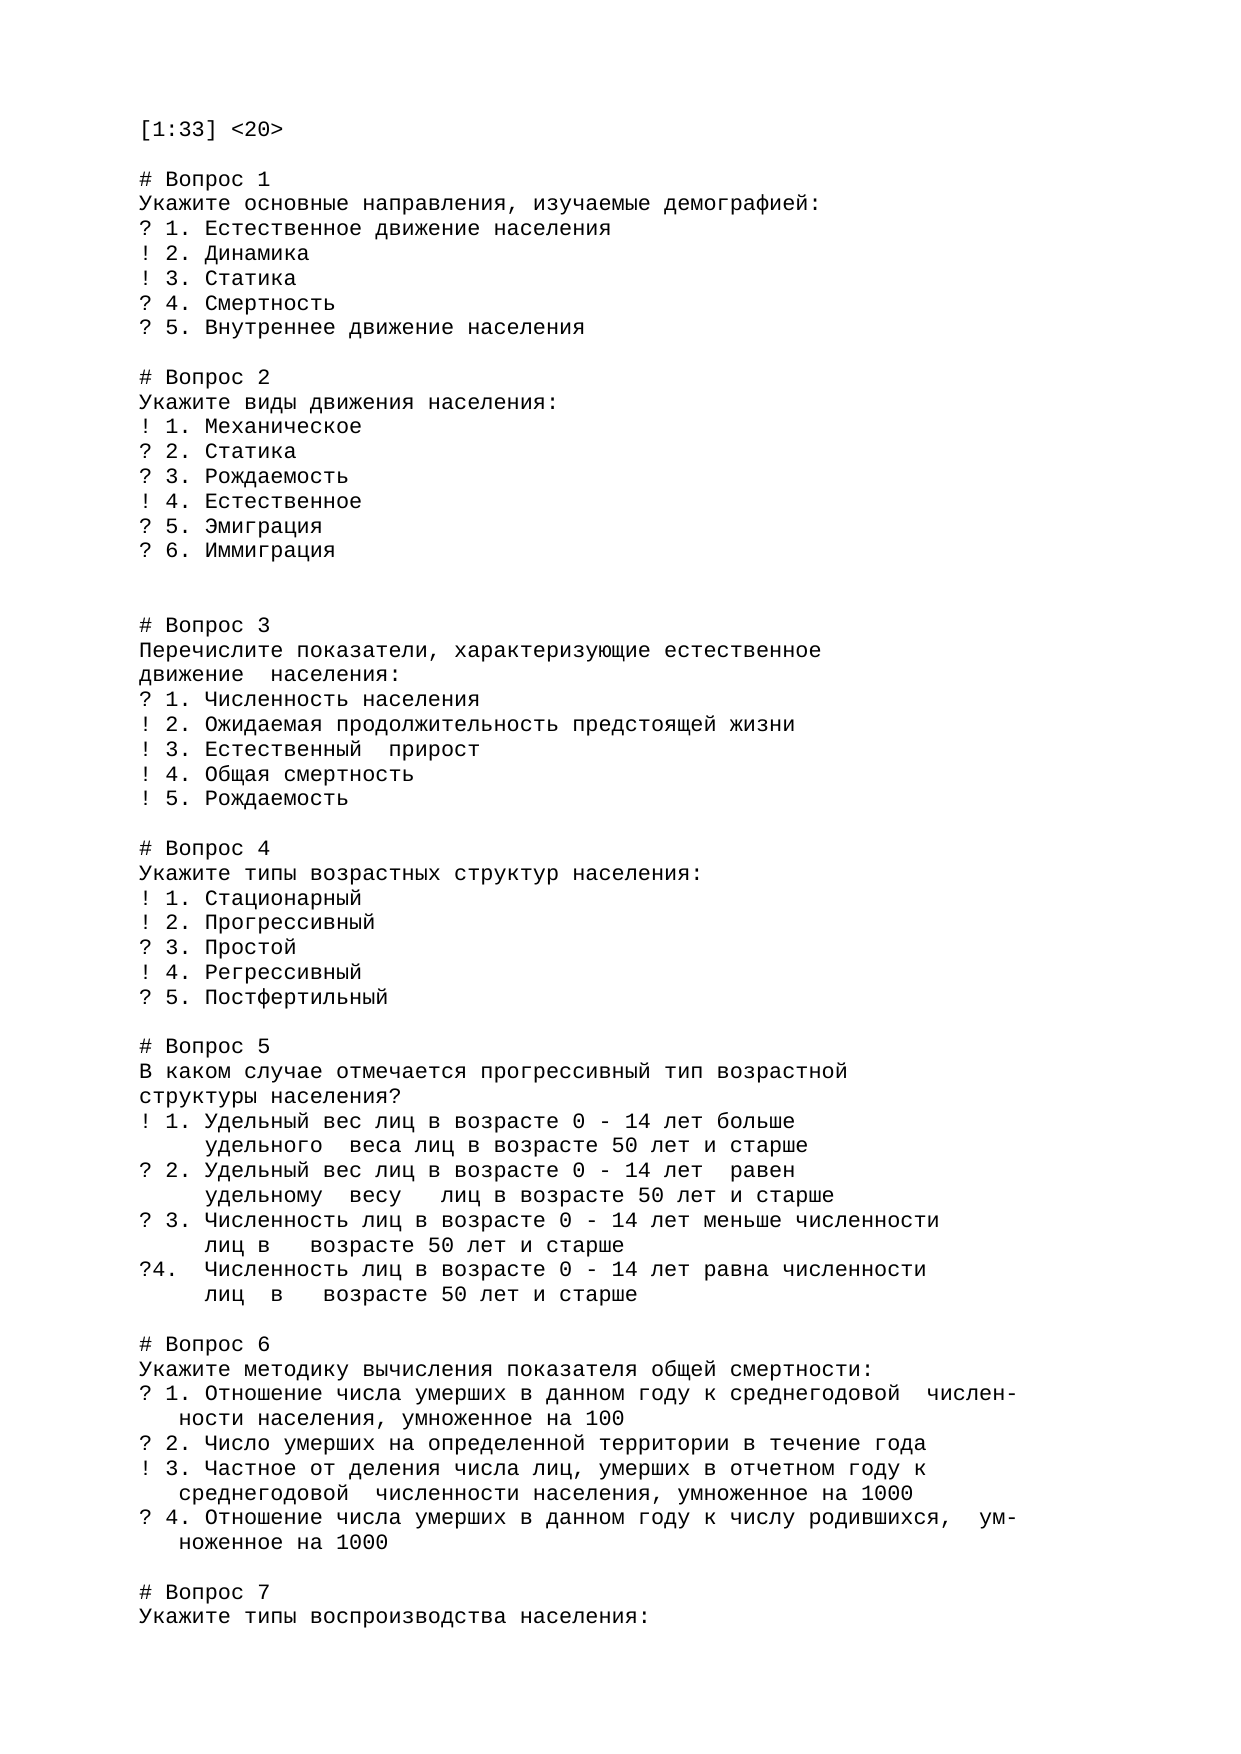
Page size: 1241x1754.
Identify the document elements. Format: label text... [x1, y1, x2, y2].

text ? 2. Число умерших на определенной территории в течение года [139, 1432, 1101, 1457]
text ? 2. Удельный вес лиц в возрасте 0 - 14 лет равен [139, 1159, 1101, 1184]
text ? 1. Численность населения [139, 688, 1101, 713]
text ! 1. Удельный вес лиц в возрасте 0 - 14 лет больше [139, 1110, 1101, 1134]
text ?4. Численность лиц в возрасте 0 - 14 лет равна численности [139, 1258, 1101, 1283]
text ? 1. Отношение числа умерших в данном году к среднегодовой числен- [139, 1382, 1101, 1407]
text ! 3. Естественный прирост [139, 738, 1101, 763]
text ! 4. Регрессивный [139, 961, 1101, 986]
text ! 1. Стационарный [139, 887, 1101, 911]
text Укажите типы возрастных структур населения: [139, 862, 1101, 887]
text ! 2. Ожидаемая продолжительность предстоящей жизни [139, 713, 1101, 738]
text удельного веса лиц в возрасте 50 лет и старше [139, 1134, 1101, 1159]
text # Вопрос 1 [139, 168, 1101, 192]
text ! 3. Частное от деления числа лиц, умерших в отчетном году к [139, 1457, 1101, 1482]
text ! 2. Прогрессивный [139, 911, 1101, 936]
text # Вопрос 7 [139, 1581, 1101, 1606]
text # Вопрос 5 [139, 1035, 1101, 1060]
text ! 4. Общая смертность [139, 763, 1101, 787]
text ! 1. Механическое [139, 416, 1101, 440]
text ? 5. Внутреннее движение населения [139, 316, 1101, 341]
text ноженное на 1000 [139, 1531, 1101, 1556]
text # Вопрос 3 [139, 614, 1101, 639]
text Укажите типы воспроизводства населения: [139, 1606, 1101, 1630]
text Перечислите показатели, характеризующие естественное [139, 639, 1101, 663]
text [1:33] <20> [139, 118, 1101, 143]
text ? 4. Отношение числа умерших в данном году к числу родившихся, ум- [139, 1506, 1101, 1531]
text ! 2. Динамика [139, 242, 1101, 267]
text ности населения, умноженное на 100 [139, 1407, 1101, 1432]
text # Вопрос 6 [139, 1333, 1101, 1358]
text ! 4. Естественное [139, 490, 1101, 515]
text удельному весу лиц в возрасте 50 лет и старше [139, 1184, 1101, 1209]
text Укажите методику вычисления показателя общей смертности: [139, 1358, 1101, 1382]
text В каком случае отмечается прогрессивный тип возрастной [139, 1060, 1101, 1085]
text ? 5. Эмиграция [139, 515, 1101, 539]
text ? 3. Численность лиц в возрасте 0 - 14 лет меньше численности [139, 1209, 1101, 1234]
text ? 3. Рождаемость [139, 465, 1101, 490]
text структуры населения? [139, 1085, 1101, 1110]
text ? 1. Естественное движение населения [139, 217, 1101, 242]
text ? 5. Постфертильный [139, 986, 1101, 1011]
text ! 5. Рождаемость [139, 787, 1101, 812]
text ? 2. Статика [139, 440, 1101, 465]
text ? 6. Иммиграция [139, 539, 1101, 564]
text ? 4. Смертность [139, 292, 1101, 316]
text # Вопрос 2 [139, 366, 1101, 391]
text # Вопрос 4 [139, 837, 1101, 862]
text ! 3. Статика [139, 267, 1101, 292]
text Укажите виды движения населения: [139, 391, 1101, 416]
text Укажите основные направления, изучаемые демографией: [139, 192, 1101, 217]
text лиц в возрасте 50 лет и старше [139, 1283, 1101, 1308]
text движение населения: [139, 663, 1101, 688]
text лиц в возрасте 50 лет и старше [139, 1234, 1101, 1258]
text ? 3. Простой [139, 936, 1101, 961]
text среднегодовой численности населения, умноженное на 1000 [139, 1482, 1101, 1506]
